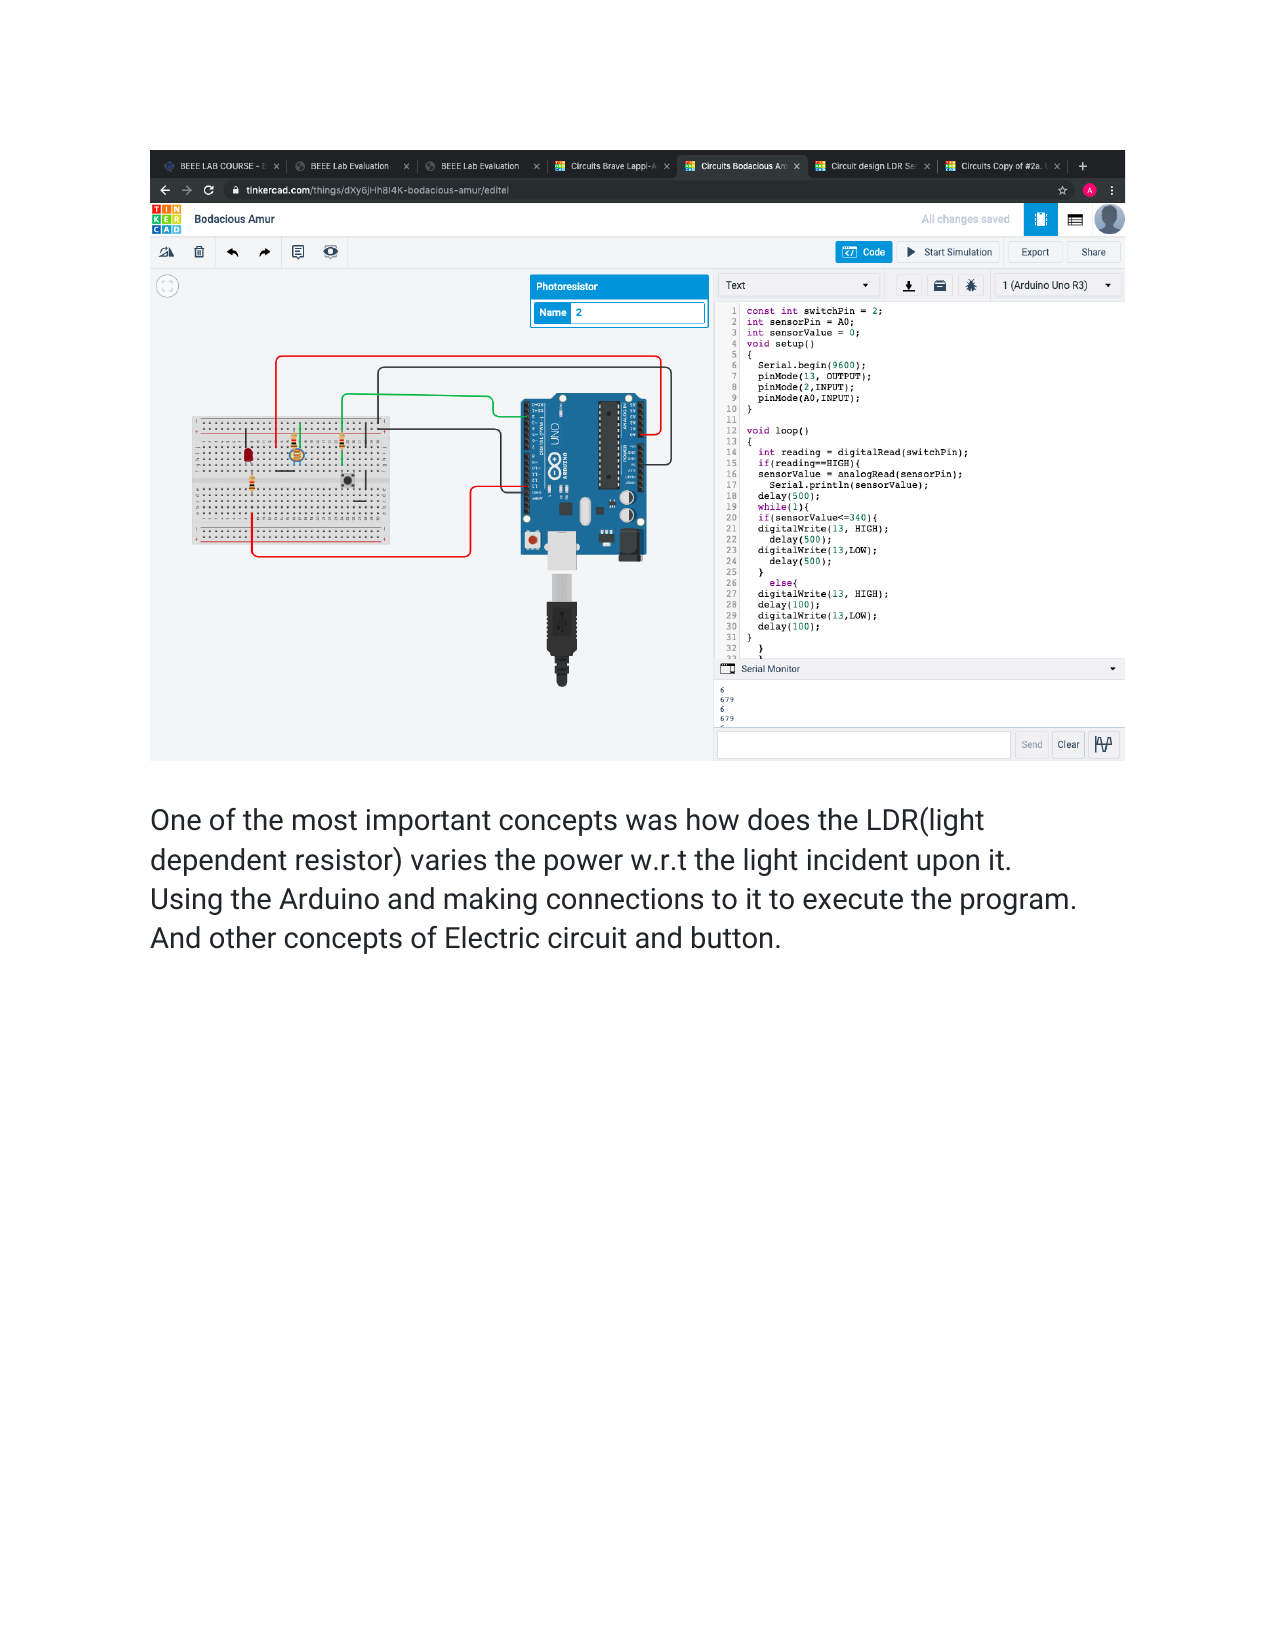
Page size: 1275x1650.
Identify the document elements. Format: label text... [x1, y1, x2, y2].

text Using the Arduino and making connections to it to execute the program. And other concepts of Electric circuit and button. [150, 882, 1125, 956]
picture [150, 150, 1125, 761]
text One of the most important concepts was how does the LDR(light dependent resistor) varies the power w.r.t the light incident upon it. [150, 803, 1125, 877]
